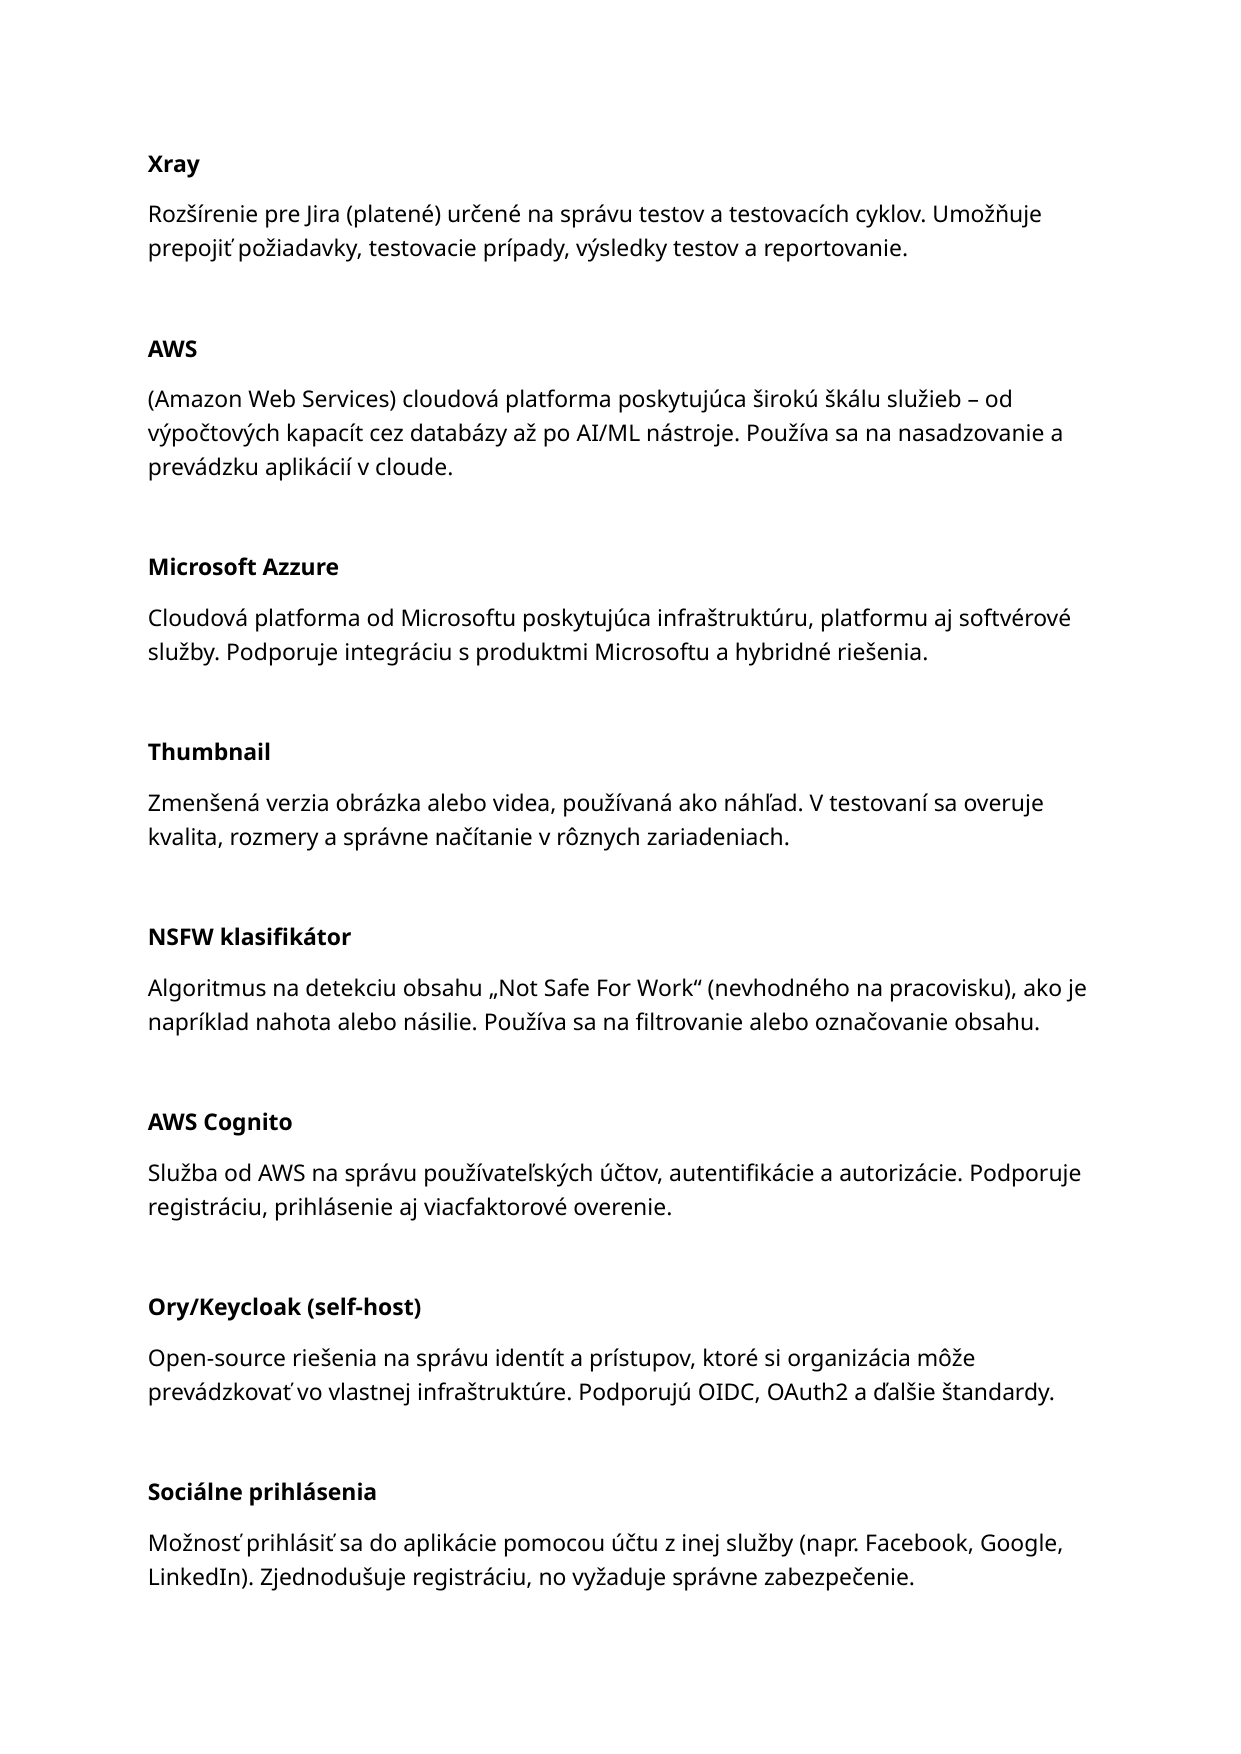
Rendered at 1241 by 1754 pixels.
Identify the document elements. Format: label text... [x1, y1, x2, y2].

text Microsoft Azzure [148, 551, 1093, 583]
text Zmenšená verzia obrázka alebo videa, používaná ako náhľad. V testovaní sa overuje kvalita, rozmery a správne načítanie v rôznych zariadeniach. [148, 787, 1093, 852]
text Ory/Keycloak (self-host) [148, 1291, 1093, 1323]
text NSFW klasifikátor [148, 921, 1093, 953]
text Cloudová platforma od Microsoftu poskytujúca infraštruktúru, platformu aj softvérové služby. Podporuje integráciu s produktmi Microsoftu a hybridné riešenia. [148, 602, 1093, 667]
text AWS [148, 333, 1093, 364]
text Open-source riešenia na správu identít a prístupov, ktoré si organizácia môže prevádzkovať vo vlastnej infraštruktúre. Podporujú OIDC, OAuth2 a ďalšie štandardy. [148, 1342, 1093, 1407]
text Thumbnail [148, 736, 1093, 768]
text Možnosť prihlásiť sa do aplikácie pomocou účtu z inej služby (napr. Facebook, Google, LinkedIn). Zjednodušuje registráciu, no vyžaduje správne zabezpečenie. [148, 1527, 1093, 1592]
text Služba od AWS na správu používateľských účtov, autentifikácie a autorizácie. Podporuje registráciu, prihlásenie aj viacfaktorové overenie. [148, 1157, 1093, 1222]
text AWS Cognito [148, 1106, 1093, 1138]
text Sociálne prihlásenia [148, 1476, 1093, 1508]
text Xray [148, 148, 1093, 179]
text Algoritmus na detekciu obsahu „Not Safe For Work“ (nevhodného na pracovisku), ako je napríklad nahota alebo násilie. Používa sa na filtrovanie alebo označovanie obsahu. [148, 972, 1093, 1037]
